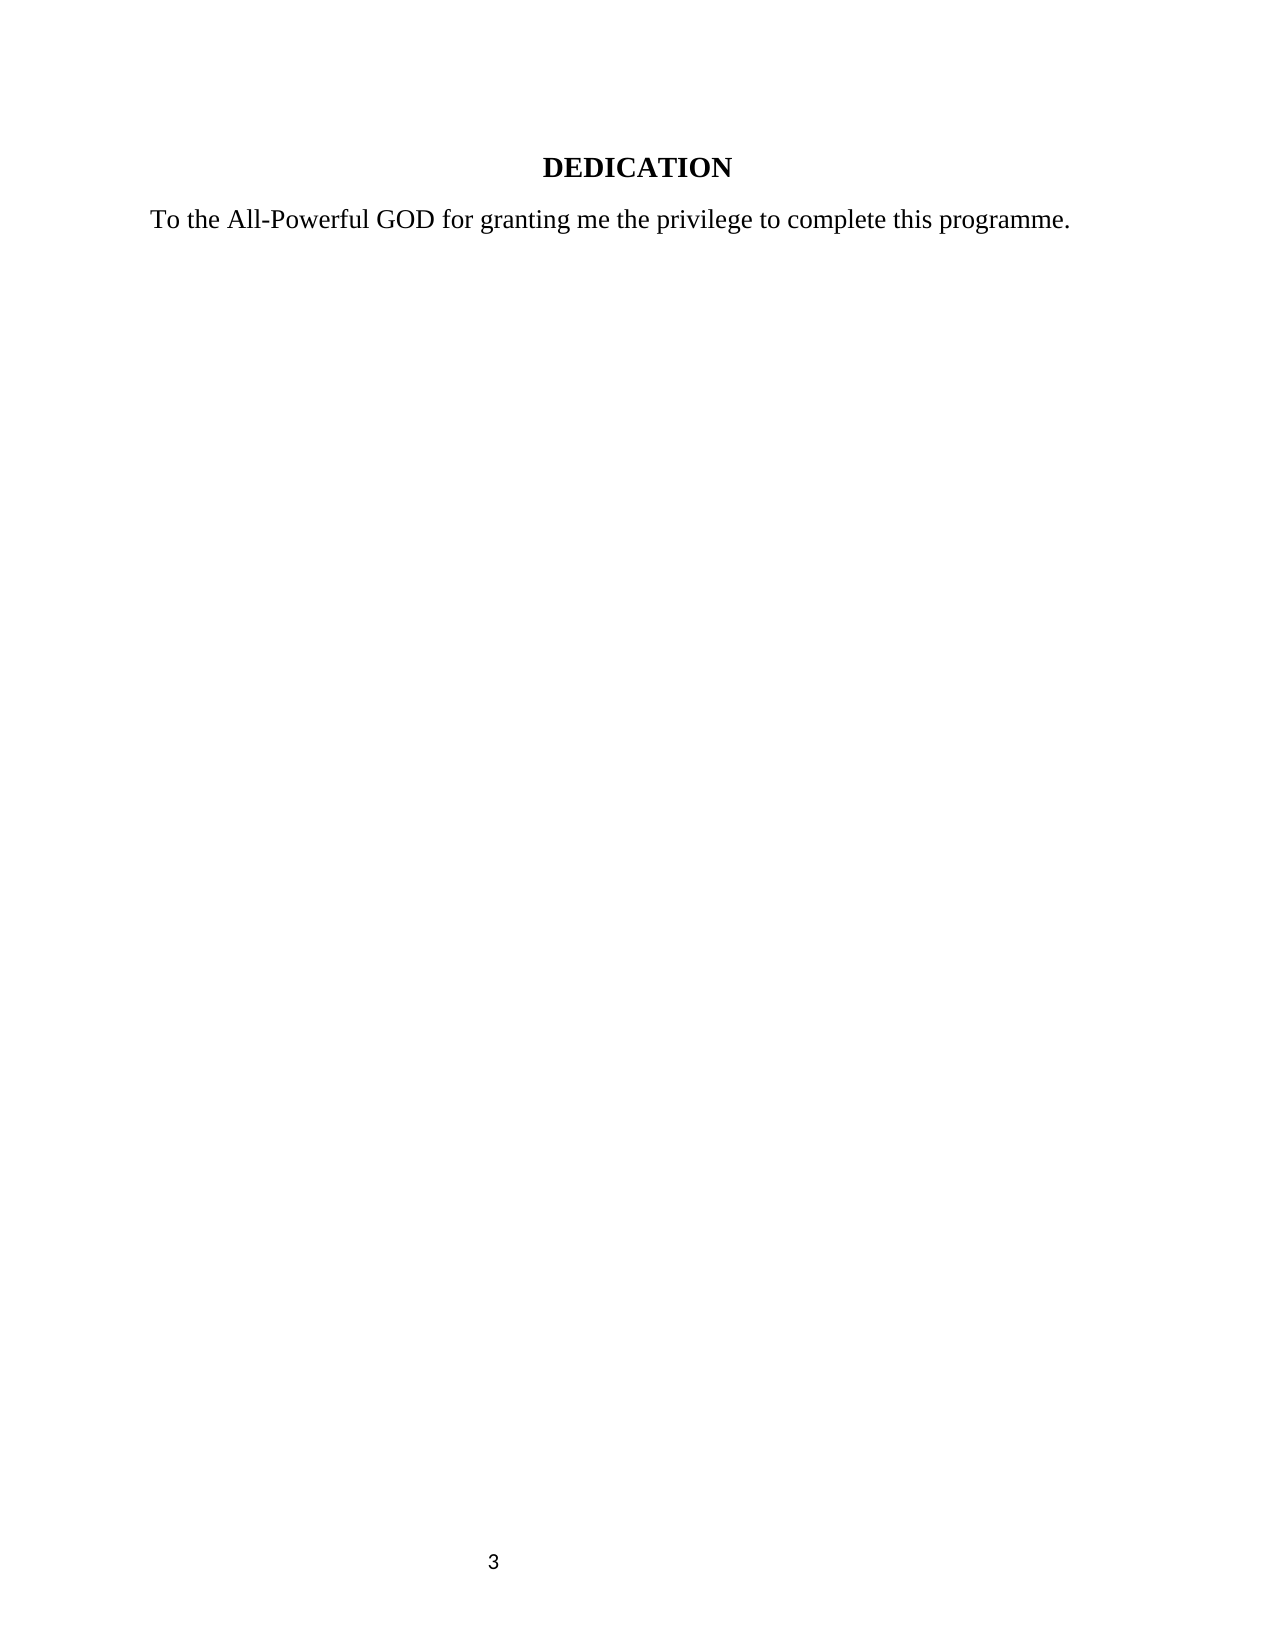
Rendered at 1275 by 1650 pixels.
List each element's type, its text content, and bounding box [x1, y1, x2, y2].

text To the All-Powerful GOD for granting me the privilege to complete this programme. [150, 203, 1125, 234]
text DEDICATION [150, 150, 1125, 183]
